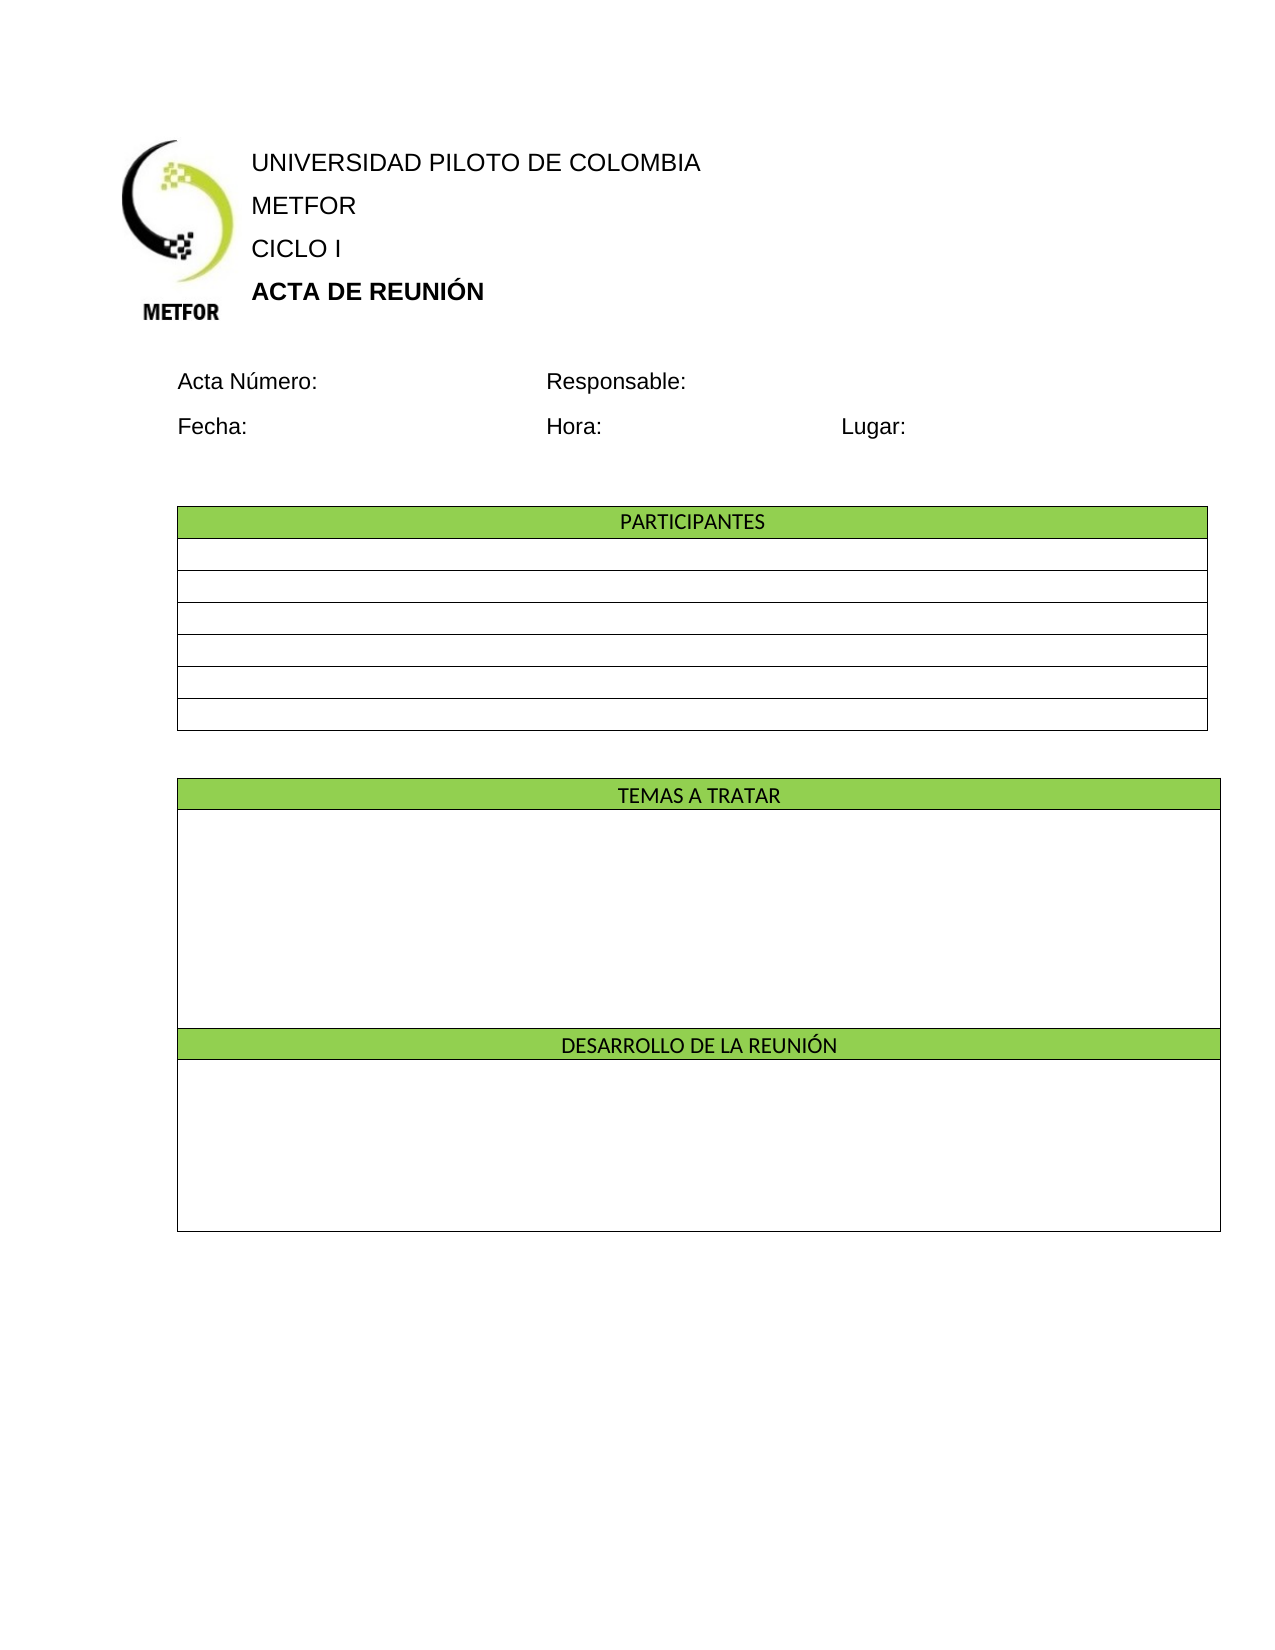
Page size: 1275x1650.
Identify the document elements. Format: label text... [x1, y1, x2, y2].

table_cell [178, 1060, 1220, 1231]
picture [121, 128, 243, 337]
table_cell DESARROLLO DE LA REUNIÓN [178, 1029, 1220, 1059]
text ACTA DE REUNIÓN [177, 277, 1098, 306]
text METFOR [177, 191, 1098, 219]
table_cell [178, 539, 1207, 570]
table_header TEMAS A TRATAR [178, 779, 1220, 809]
table_cell [178, 603, 1207, 634]
table_cell [178, 810, 1220, 1027]
text UNIVERSIDAD PILOTO DE COLOMBIA [177, 148, 1098, 176]
text Acta Número: Responsable: [177, 368, 1098, 394]
text CICLO I [177, 234, 1098, 263]
table_cell [178, 571, 1207, 602]
table_cell [178, 699, 1207, 729]
text Fecha: Hora: Lugar: [177, 413, 1098, 439]
table_cell [178, 667, 1207, 698]
table_cell [178, 635, 1207, 666]
table_header PARTICIPANTES [178, 507, 1207, 538]
